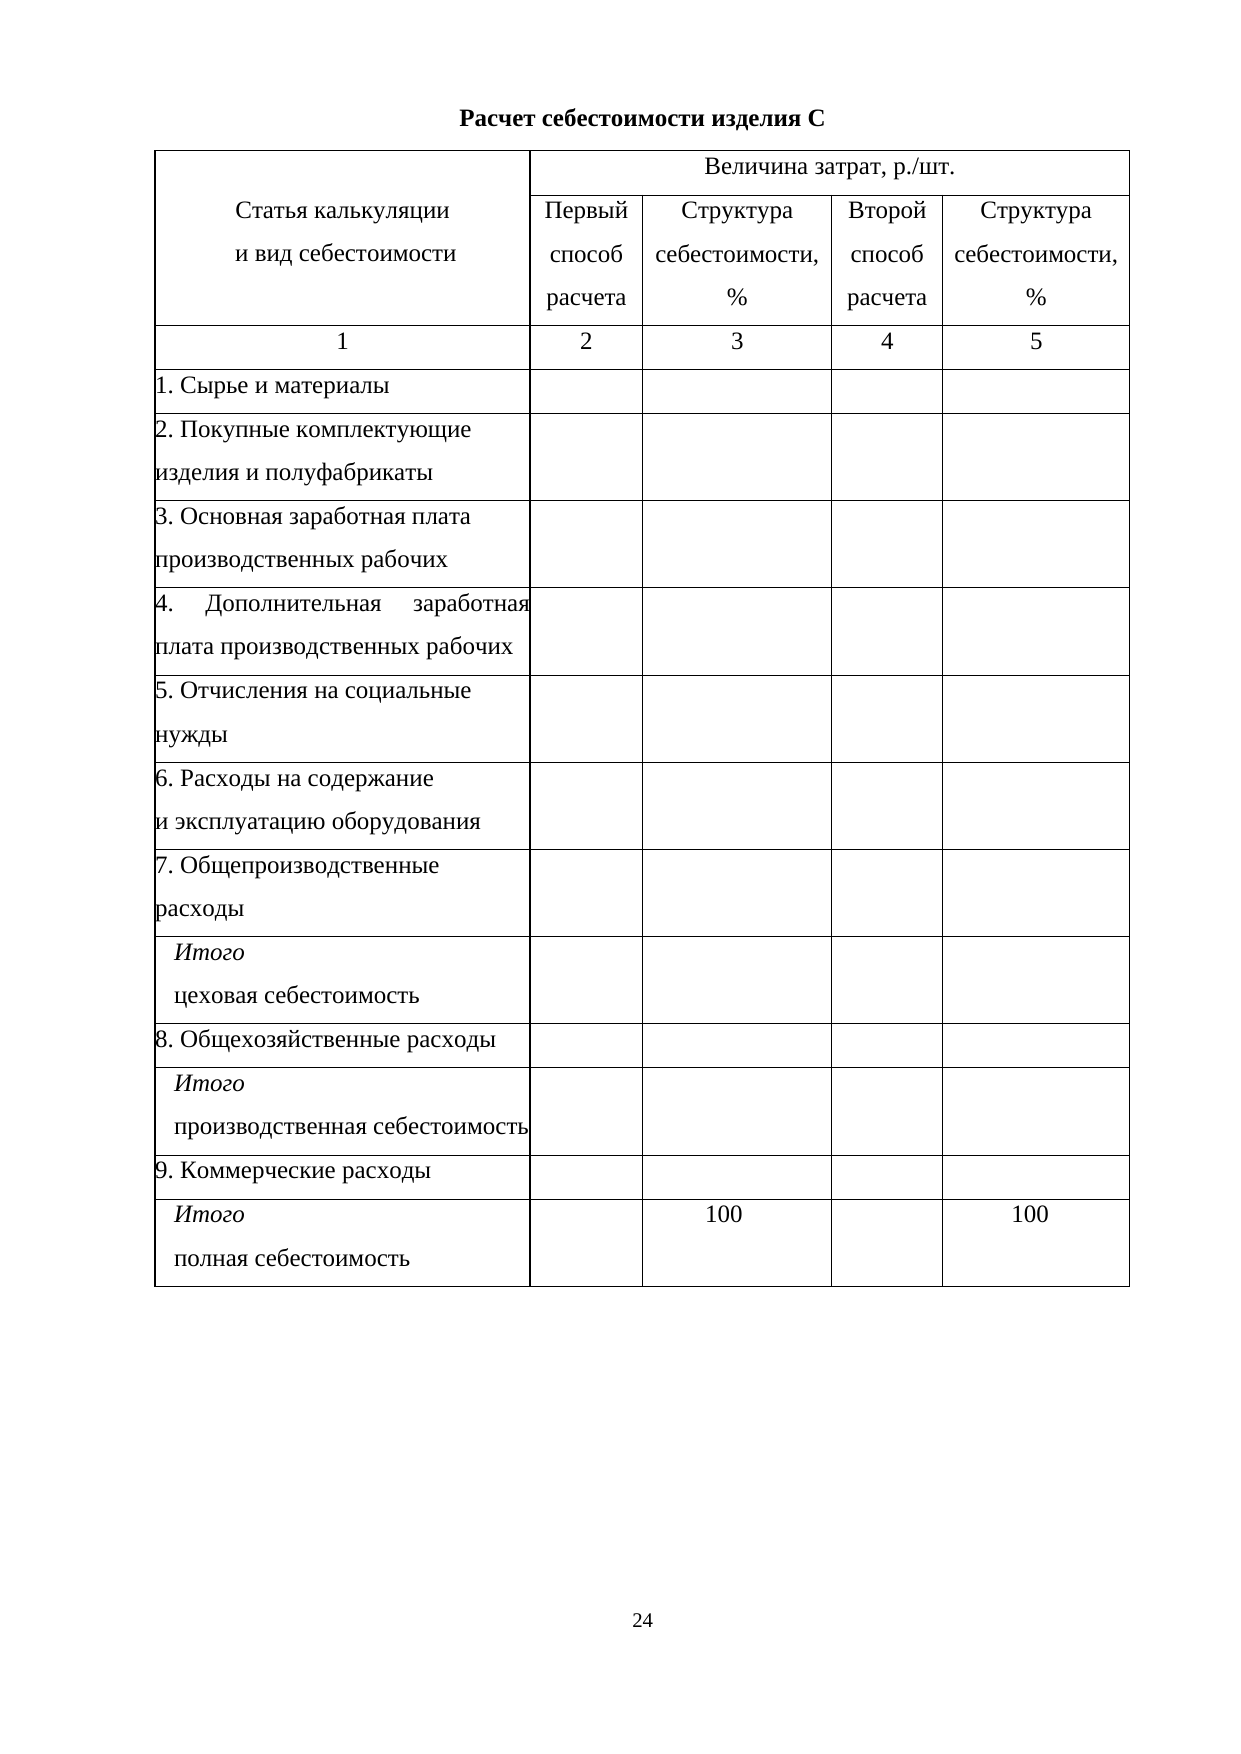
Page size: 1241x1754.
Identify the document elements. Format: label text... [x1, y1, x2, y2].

table_cell 7. Общепроизводственные расходы [156, 850, 529, 936]
table_cell [531, 414, 642, 500]
table_cell 4. Дополнительная заработная плата производственных рабочих [156, 588, 529, 674]
table_cell [832, 1068, 942, 1154]
table_cell [643, 370, 831, 413]
table_cell [643, 676, 831, 762]
table_cell [643, 1024, 831, 1067]
table_cell [943, 1024, 1129, 1067]
text Расчет себестоимости изделия С [118, 103, 1167, 132]
table_cell [943, 937, 1129, 1023]
table_cell 4 [832, 326, 942, 369]
table_cell [531, 1024, 642, 1067]
table_cell [832, 850, 942, 936]
table_cell [943, 370, 1129, 413]
table_cell [943, 1156, 1129, 1198]
table_cell [643, 937, 831, 1023]
table_cell 6. Расходы на содержание и эксплуатацию оборудования [156, 763, 529, 849]
table_cell [531, 763, 642, 849]
table_cell [643, 1068, 831, 1154]
table_cell [531, 850, 642, 936]
table_cell [531, 501, 642, 587]
table_cell 5. Отчисления на социальные нужды [156, 676, 529, 762]
table_cell [643, 763, 831, 849]
table_cell [832, 763, 942, 849]
table_cell 5 [943, 326, 1129, 369]
table_cell [832, 501, 942, 587]
table_cell [943, 676, 1129, 762]
table_cell [643, 1156, 831, 1198]
table_cell Второй способ расчета [832, 196, 942, 325]
table_cell [943, 414, 1129, 500]
table_cell [943, 588, 1129, 674]
table_header Статья калькуляции и вид себестоимости [156, 151, 529, 325]
table_cell [832, 370, 942, 413]
table_cell Структура себестоимости, % [643, 196, 831, 325]
table_cell 100 [643, 1200, 831, 1286]
table_cell [643, 501, 831, 587]
table_cell [832, 1156, 942, 1198]
table_cell 8. Общехозяйственные расходы [156, 1024, 529, 1067]
table_cell [943, 1068, 1129, 1154]
table_cell 2. Покупные комплектующие изделия и полуфабрикаты [156, 414, 529, 500]
table_cell [832, 937, 942, 1023]
table_cell [531, 1156, 642, 1198]
table_cell [832, 1024, 942, 1067]
table_cell 100 [943, 1200, 1129, 1286]
table_cell 3 [643, 326, 831, 369]
table_cell 9. Коммерческие расходы [156, 1156, 529, 1198]
table_cell [643, 850, 831, 936]
table_cell [531, 370, 642, 413]
table_cell Итого полная себестоимость [156, 1200, 529, 1286]
table_cell Структура себестоимости, % [943, 196, 1129, 325]
table_cell [832, 414, 942, 500]
table_cell Итого производственная себестоимость [156, 1068, 529, 1154]
table_cell [531, 588, 642, 674]
table_cell [832, 676, 942, 762]
table_cell 1 [156, 326, 529, 369]
table_cell 2 [531, 326, 642, 369]
table_cell [531, 1200, 642, 1286]
table_cell Итого цеховая себестоимость [156, 937, 529, 1023]
table_cell [832, 1200, 942, 1286]
table_cell [643, 414, 831, 500]
table_cell [943, 850, 1129, 936]
table_cell [531, 937, 642, 1023]
table_cell [643, 588, 831, 674]
table_cell [832, 588, 942, 674]
table_cell 1. Сырье и материалы [156, 370, 529, 413]
table_header Величина затрат, р./шт. [531, 151, 1129, 194]
table_cell Первый способ расчета [531, 196, 642, 325]
table_cell [943, 501, 1129, 587]
table_cell [943, 763, 1129, 849]
table_cell 3. Основная заработная плата производственных рабочих [156, 501, 529, 587]
table_cell [531, 1068, 642, 1154]
table_cell [531, 676, 642, 762]
